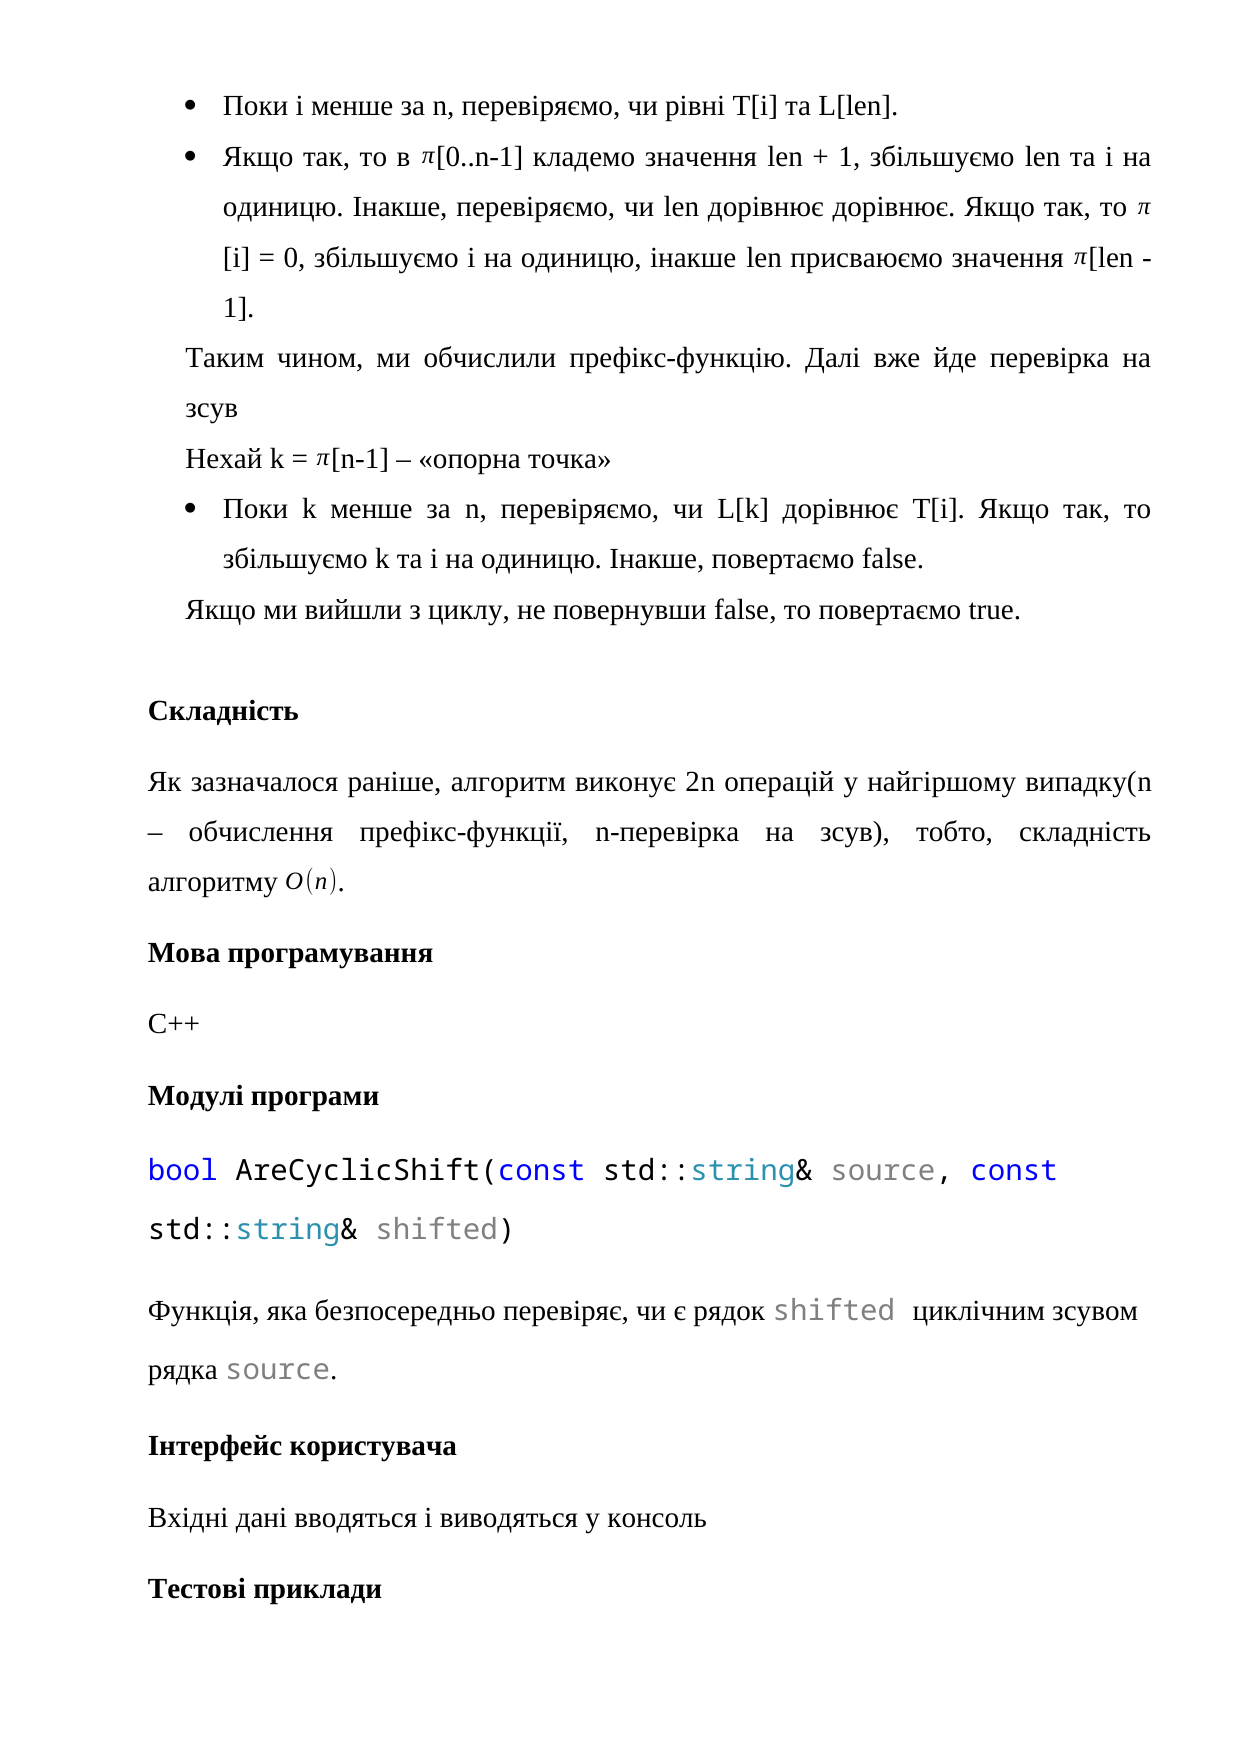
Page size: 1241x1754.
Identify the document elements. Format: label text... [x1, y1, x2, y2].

text Модулі програми [148, 1078, 1152, 1111]
text Мова програмування [148, 936, 1152, 969]
text bool AreCyclicShift(const std::string& source, const std::string& shifted) [148, 1149, 1152, 1248]
text C++ [148, 1007, 1152, 1040]
list Поки i менше за n, перевіряємо, чи рівні T[i] та L[len]. [185, 88, 1152, 122]
text Таким чином, ми обчислили префікс-функцію. Далі вже йде перевірка на зсув [185, 340, 1152, 424]
text Складність [148, 693, 1152, 726]
list Поки k менше за n, перевіряємо, чи L[k] дорівнює T[i]. Якщо так, то збільшуємо k та і на одиницю. Інакше, повертаємо false. [185, 491, 1152, 575]
text Функція, яка безпосередньо перевіряє, чи є рядок shifted циклічним зсувом рядка source. [148, 1289, 1152, 1388]
text Нехай k = [n-1] – «опорна точка» [185, 441, 1152, 474]
text Як зазначалося раніше, алгоритм виконує 2n операцій у найгіршому випадку(n – обчислення префікс-функції, n-перевірка на зсув), тобто, складність алгоритму . [148, 764, 1152, 898]
list Якщо так, то в [0..n-1] кладемо значення len + 1, збільшуємо len та і на одиницю. Інакше, перевіряємо, чи len дорівнює дорівнює. Якщо так, то [i] = 0, збільшуємо і на одиницю, інакше len присваюємо значення [len - 1]. [185, 139, 1152, 323]
text Вхідні дані вводяться і виводяться у консоль [148, 1500, 1152, 1533]
text Якщо ми вийшли з циклу, не повернувши false, то повертаємо true. [185, 592, 1152, 626]
text Тестові приклади [148, 1571, 1152, 1604]
text Інтерфейс користувача [148, 1428, 1152, 1462]
